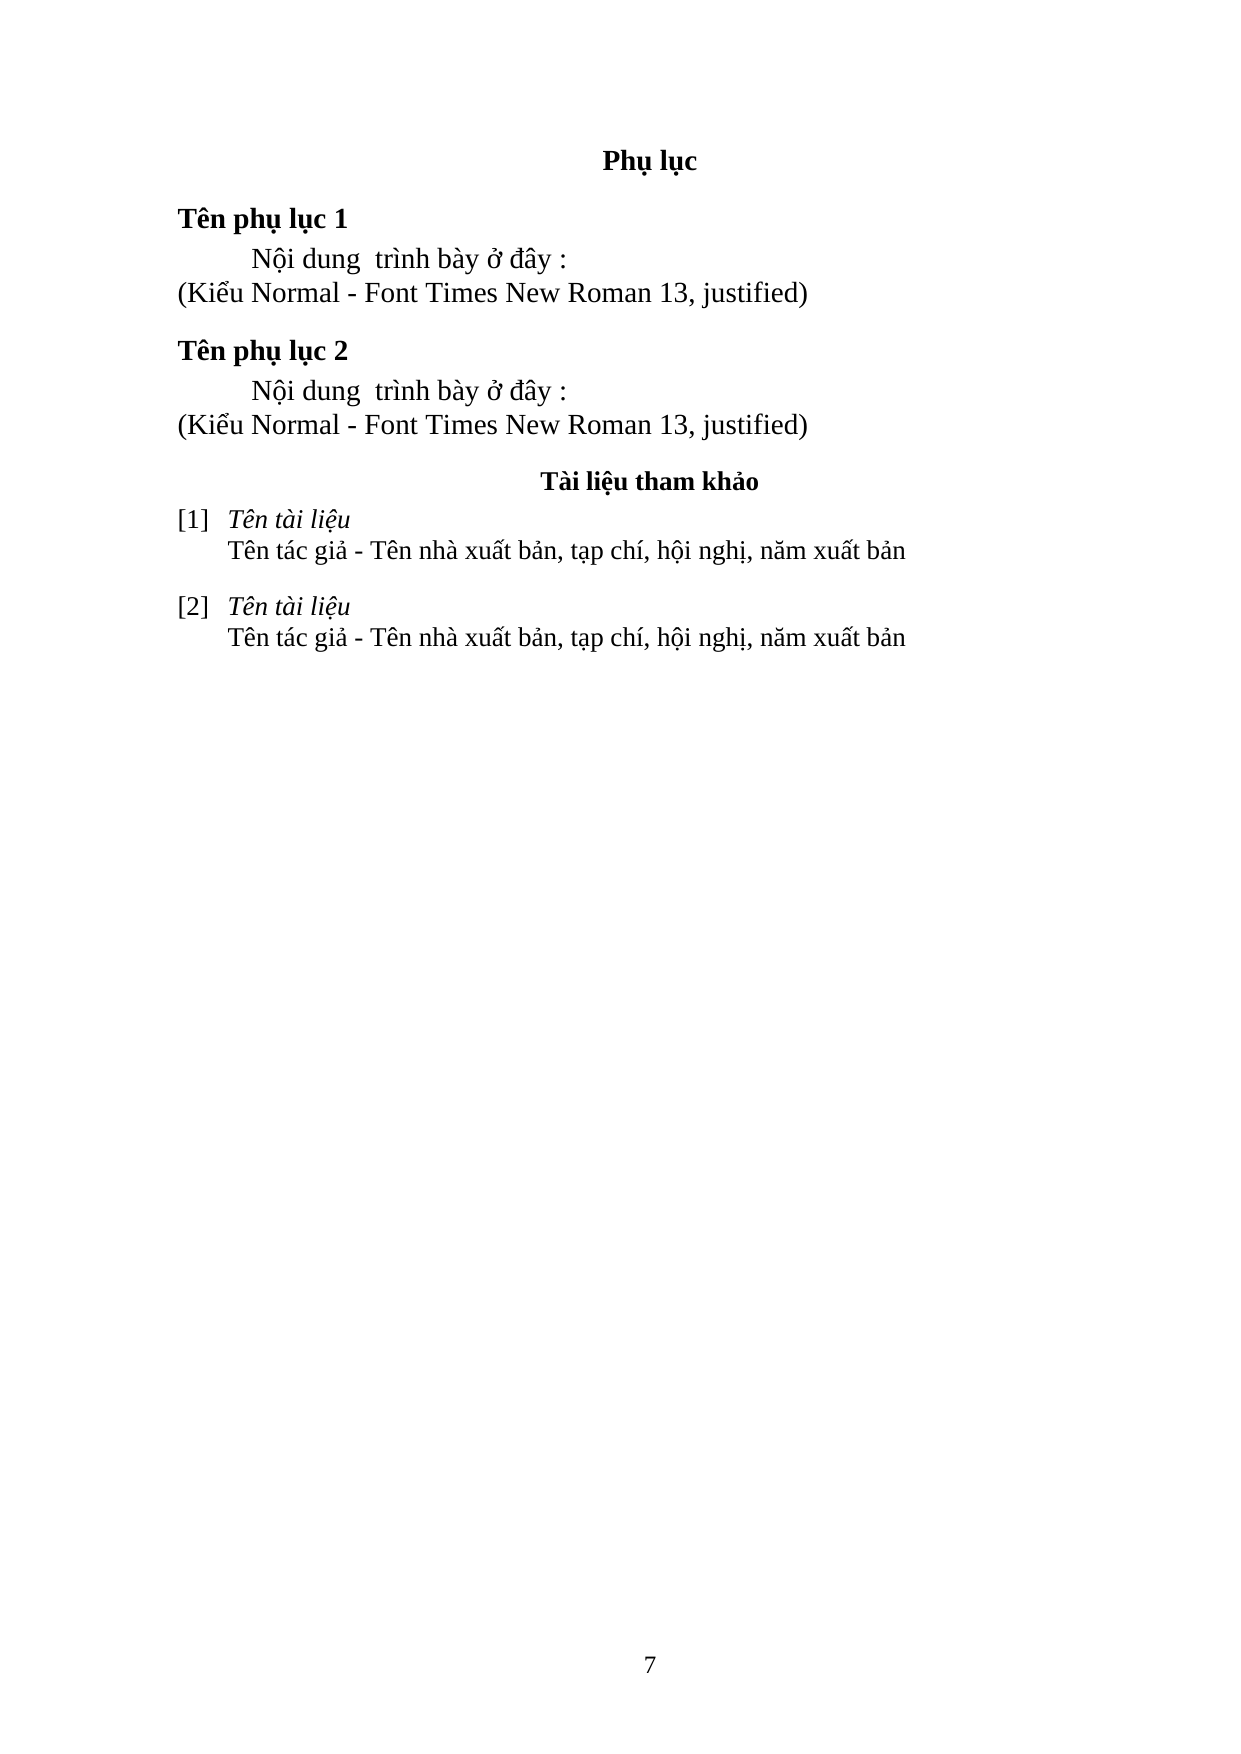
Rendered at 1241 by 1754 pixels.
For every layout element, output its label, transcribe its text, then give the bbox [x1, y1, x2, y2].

text (Kiểu Normal - Font Times New Roman 13, justified) [177, 275, 1122, 308]
text Nội dung trình bày ở đây : [177, 241, 1122, 275]
text [2] Tên tài liệu Tên tác giả - Tên nhà xuất bản, tạp chí, hội nghị, năm xuất bản [177, 590, 1122, 652]
text Nội dung trình bày ở đây : [177, 373, 1122, 407]
text (Kiểu Normal - Font Times New Roman 13, justified) [177, 407, 1122, 440]
text [1] Tên tài liệu Tên tác giả - Tên nhà xuất bản, tạp chí, hội nghị, năm xuất bản [177, 503, 1122, 565]
subtitle Tên phụ lục 2 [177, 333, 1122, 367]
subtitle Tài liệu tham khảo [177, 465, 1122, 497]
subtitle Tên phụ lục 1 [177, 202, 1122, 235]
subtitle Phụ lục [177, 143, 1122, 177]
